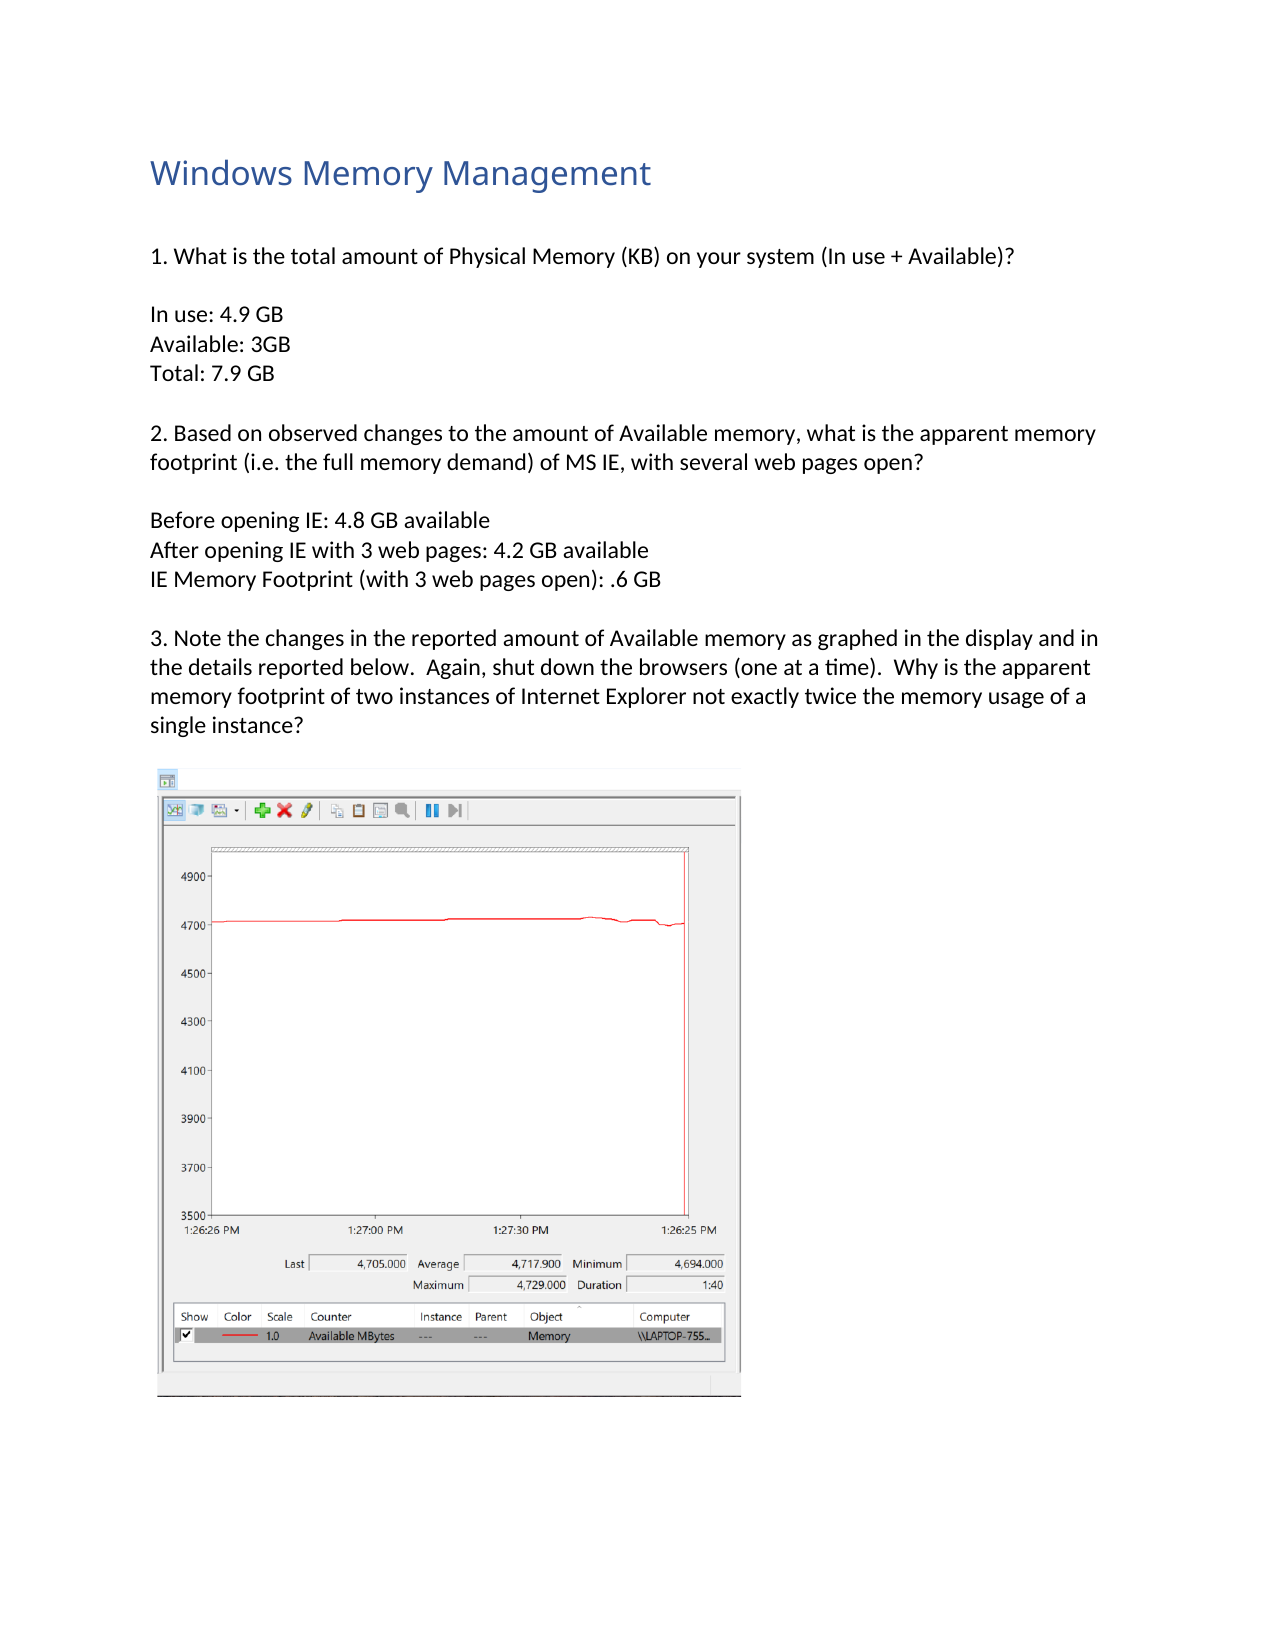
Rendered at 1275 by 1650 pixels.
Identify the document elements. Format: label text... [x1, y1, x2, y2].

text Available: 3GB [150, 329, 1125, 358]
text 2. Based on observed changes to the amount of Available memory, what is the apparent memory footprint (i.e. the full memory demand) of MS IE, with several web pages open? [150, 418, 1125, 476]
text After opening IE with 3 web pages: 4.2 GB available [150, 535, 1125, 564]
text Total: 7.9 GB [150, 358, 1125, 387]
text Before opening IE: 4.8 GB available [150, 506, 1125, 535]
text Windows Memory Management [150, 150, 1125, 195]
text In use: 4.9 GB [150, 299, 1125, 329]
text 3. Note the changes in the reported amount of Available memory as graphed in the display and in the details reported below. Again, shut down the browsers (one at a time). Why is the apparent memory footprint of two instances of Internet Explorer not exactly twice the memory usage of a single instance? [150, 623, 1125, 740]
picture [157, 768, 742, 1397]
text IE Memory Footprint (with 3 web pages open): .6 GB [150, 564, 1125, 593]
text 1. What is the total amount of Physical Memory (KB) on your system (In use + Available)? [150, 241, 1125, 270]
